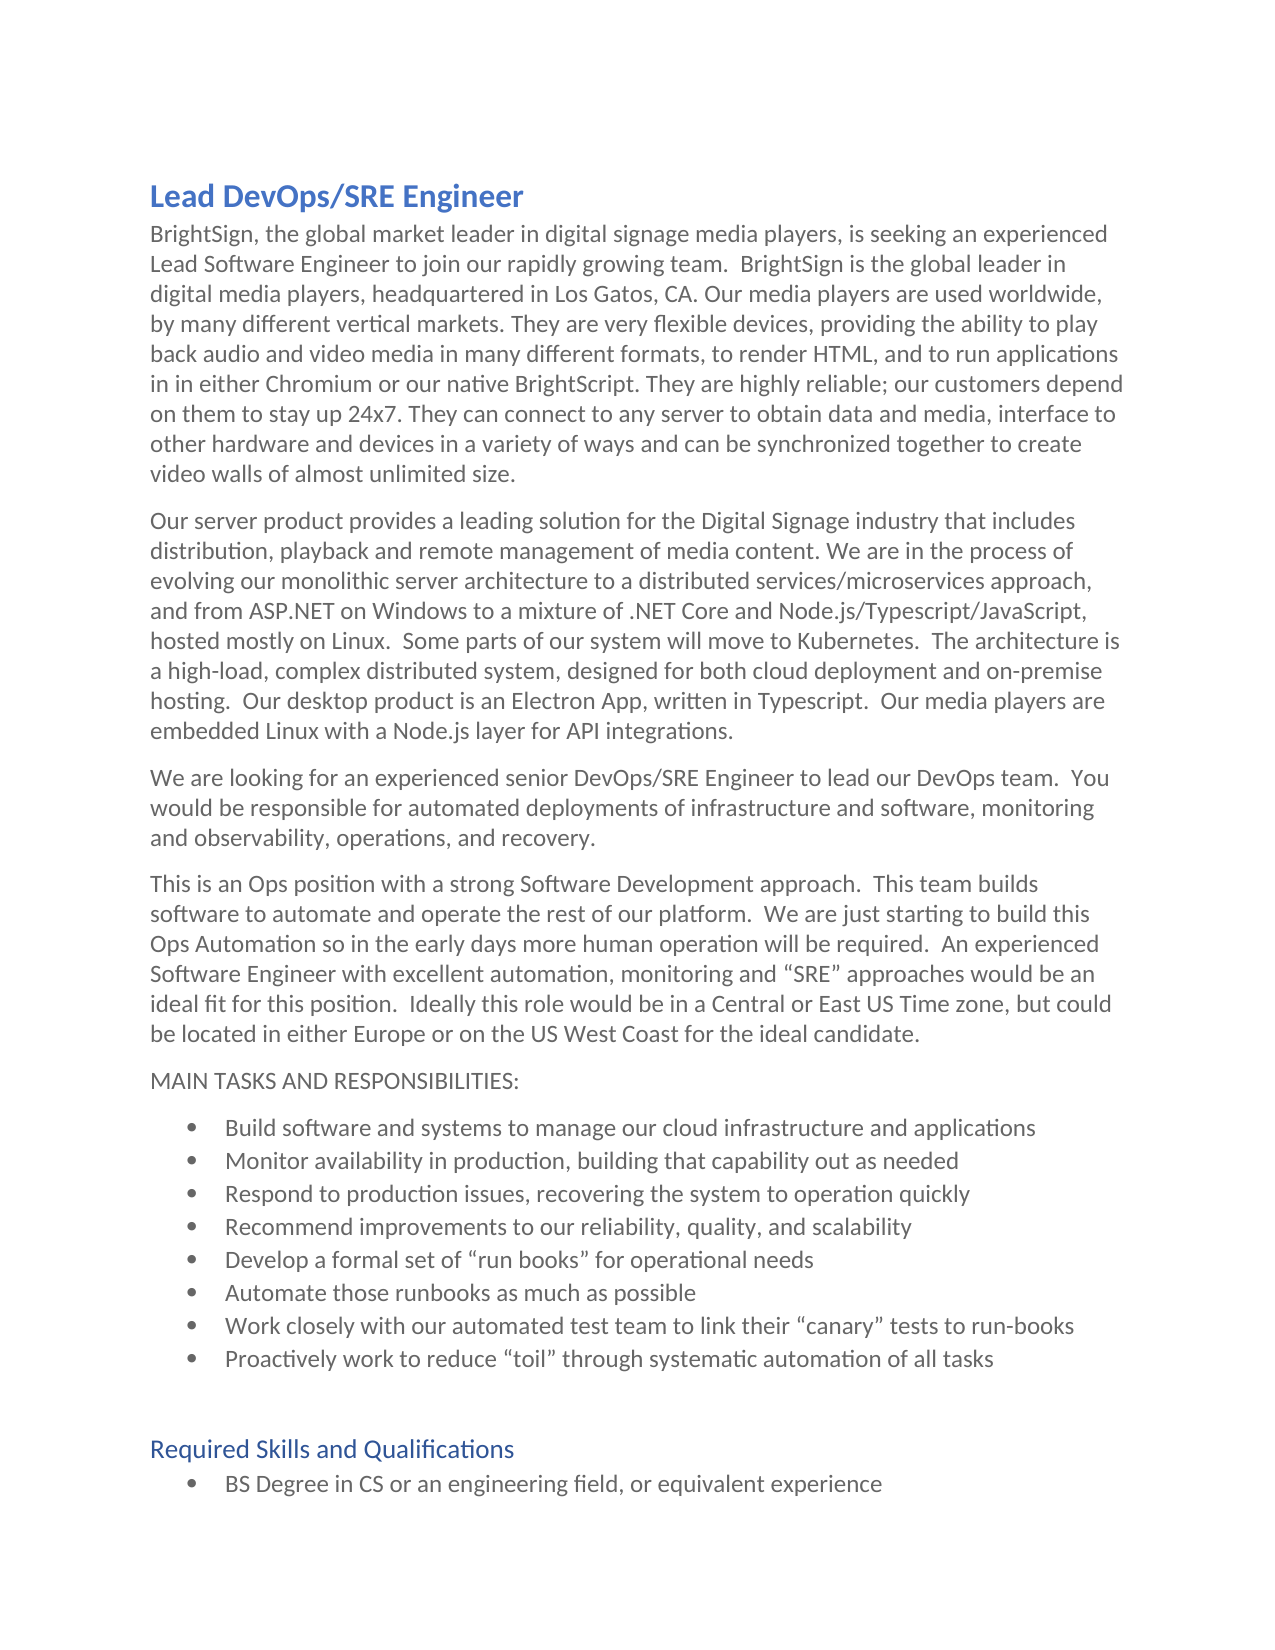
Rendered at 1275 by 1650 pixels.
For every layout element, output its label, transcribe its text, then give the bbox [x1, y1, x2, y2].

list Build software and systems to manage our cloud infrastructure and applications [187, 1112, 1125, 1143]
text This is an Ops position with a strong Software Development approach. This team builds software to automate and operate the rest of our platform. We are just starting to build this Ops Automation so in the early days more human operation will be required. An experienced Software Engineer with excellent automation, monitoring and “SRE” approaches would be an ideal fit for this position. Ideally this role would be in a Central or East US Time zone, but could be located in either Europe or on the US West Coast for the ideal candidate. [150, 869, 1125, 1049]
list Respond to production issues, recovering the system to operation quickly [187, 1178, 1125, 1209]
subtitle Required Skills and Qualifications [150, 1432, 1125, 1465]
list Monitor availability in production, building that capability out as needed [187, 1145, 1125, 1176]
list Recommend improvements to our reliability, quality, and scalability [187, 1211, 1125, 1242]
text BrightSign, the global market leader in digital signage media players, is seeking an experienced Lead Software Engineer to join our rapidly growing team. BrightSign is the global leader in digital media players, headquartered in Los Gatos, CA. Our media players are used worldwide, by many different vertical markets. They are very flexible devices, providing the ability to play back audio and video media in many different formats, to render HTML, and to run applications in in either Chromium or our native BrightScript. They are highly reliable; our customers depend on them to stay up 24x7. They can connect to any server to obtain data and media, interface to other hardware and devices in a variety of ways and can be synchronized together to create video walls of almost unlimited size. [150, 219, 1125, 489]
text MAIN TASKS AND RESPONSIBILITIES: [150, 1066, 1125, 1096]
subtitle Lead DevOps/SRE Engineer [150, 175, 1125, 216]
list Proactively work to reduce “toil” through systematic automation of all tasks [187, 1343, 1125, 1373]
list BS Degree in CS or an engineering field, or equivalent experience [187, 1468, 1125, 1498]
list Automate those runbooks as much as possible [187, 1277, 1125, 1307]
text We are looking for an experienced senior DevOps/SRE Engineer to lead our DevOps team. You would be responsible for automated deployments of infrastructure and software, monitoring and observability, operations, and recovery. [150, 762, 1125, 852]
list Develop a formal set of “run books” for operational needs [187, 1244, 1125, 1274]
text Our server product provides a leading solution for the Digital Signage industry that includes distribution, playback and remote management of media content. We are in the process of evolving our monolithic server architecture to a distributed services/microservices approach, and from ASP.NET on Windows to a mixture of .NET Core and Node.js/Typescript/JavaScript, hosted mostly on Linux. Some parts of our system will move to Kubernetes. The architecture is a high-load, complex distributed system, designed for both cloud deployment and on-premise hosting. Our desktop product is an Electron App, written in Typescript. Our media players are embedded Linux with a Node.js layer for API integrations. [150, 506, 1125, 746]
list Work closely with our automated test team to link their “canary” tests to run-books [187, 1310, 1125, 1340]
